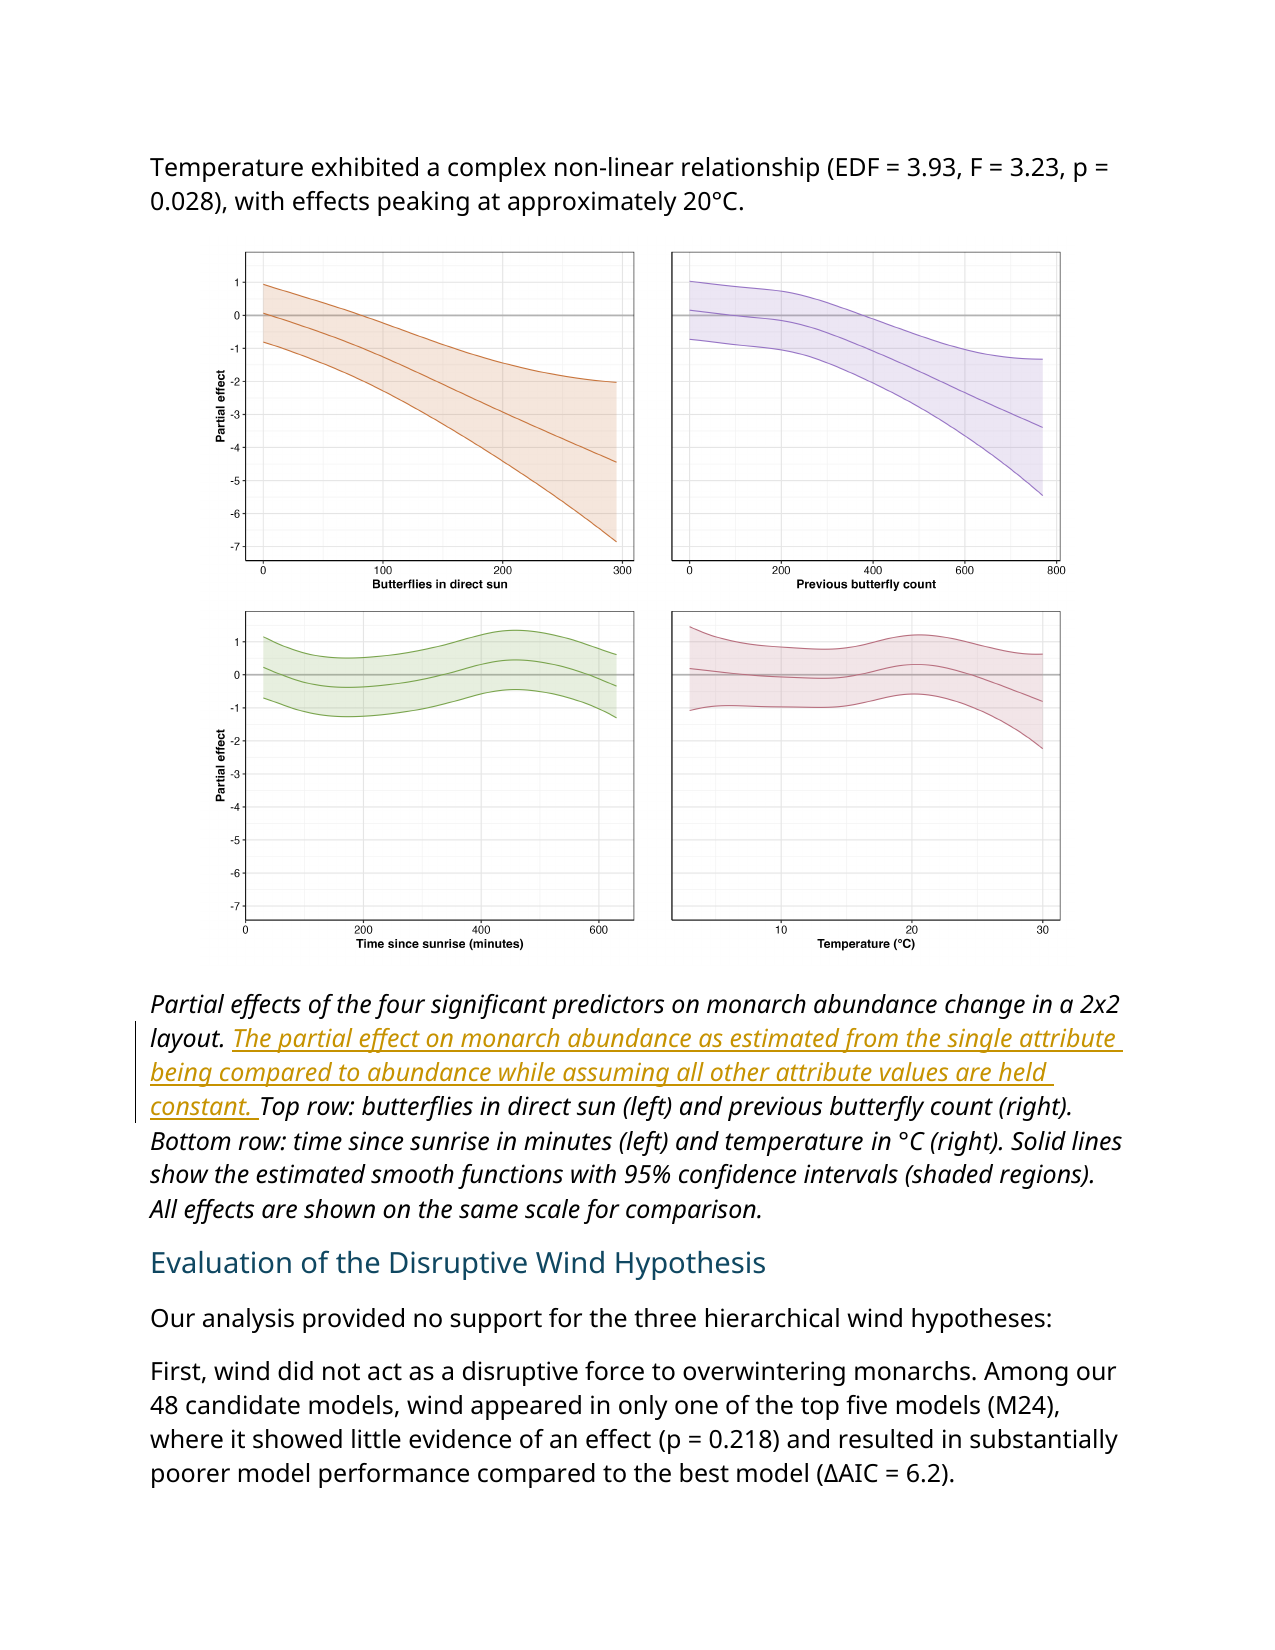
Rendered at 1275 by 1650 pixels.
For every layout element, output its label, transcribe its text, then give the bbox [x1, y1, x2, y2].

picture [200, 236, 1075, 966]
text Partial effects of the four significant predictors on monarch abundance change in a 2x2 layout. Top row: butterflies in direct sun (left) and previous butterfly count (right). Bottom row: time since sunrise in minutes (left) and temperature in °C (right). Solid lines show the estimated smooth functions with 95% confidence intervals (shaded regions). All effects are shown on the same scale for comparison. [150, 987, 1125, 1225]
text First, wind did not act as a disruptive force to overwintering monarchs. Among our 48 candidate models, wind appeared in only one of the top five models (M24), where it showed little evidence of an effect (p = 0.218) and resulted in substantially poorer model performance compared to the best model (ΔAIC = 6.2). [150, 1353, 1125, 1489]
subtitle Evaluation of the Disruptive Wind Hypothesis [150, 1242, 1125, 1282]
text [150, 150, 1125, 218]
text Our analysis provided no support for the three hierarchical wind hypotheses: [150, 1300, 1125, 1334]
